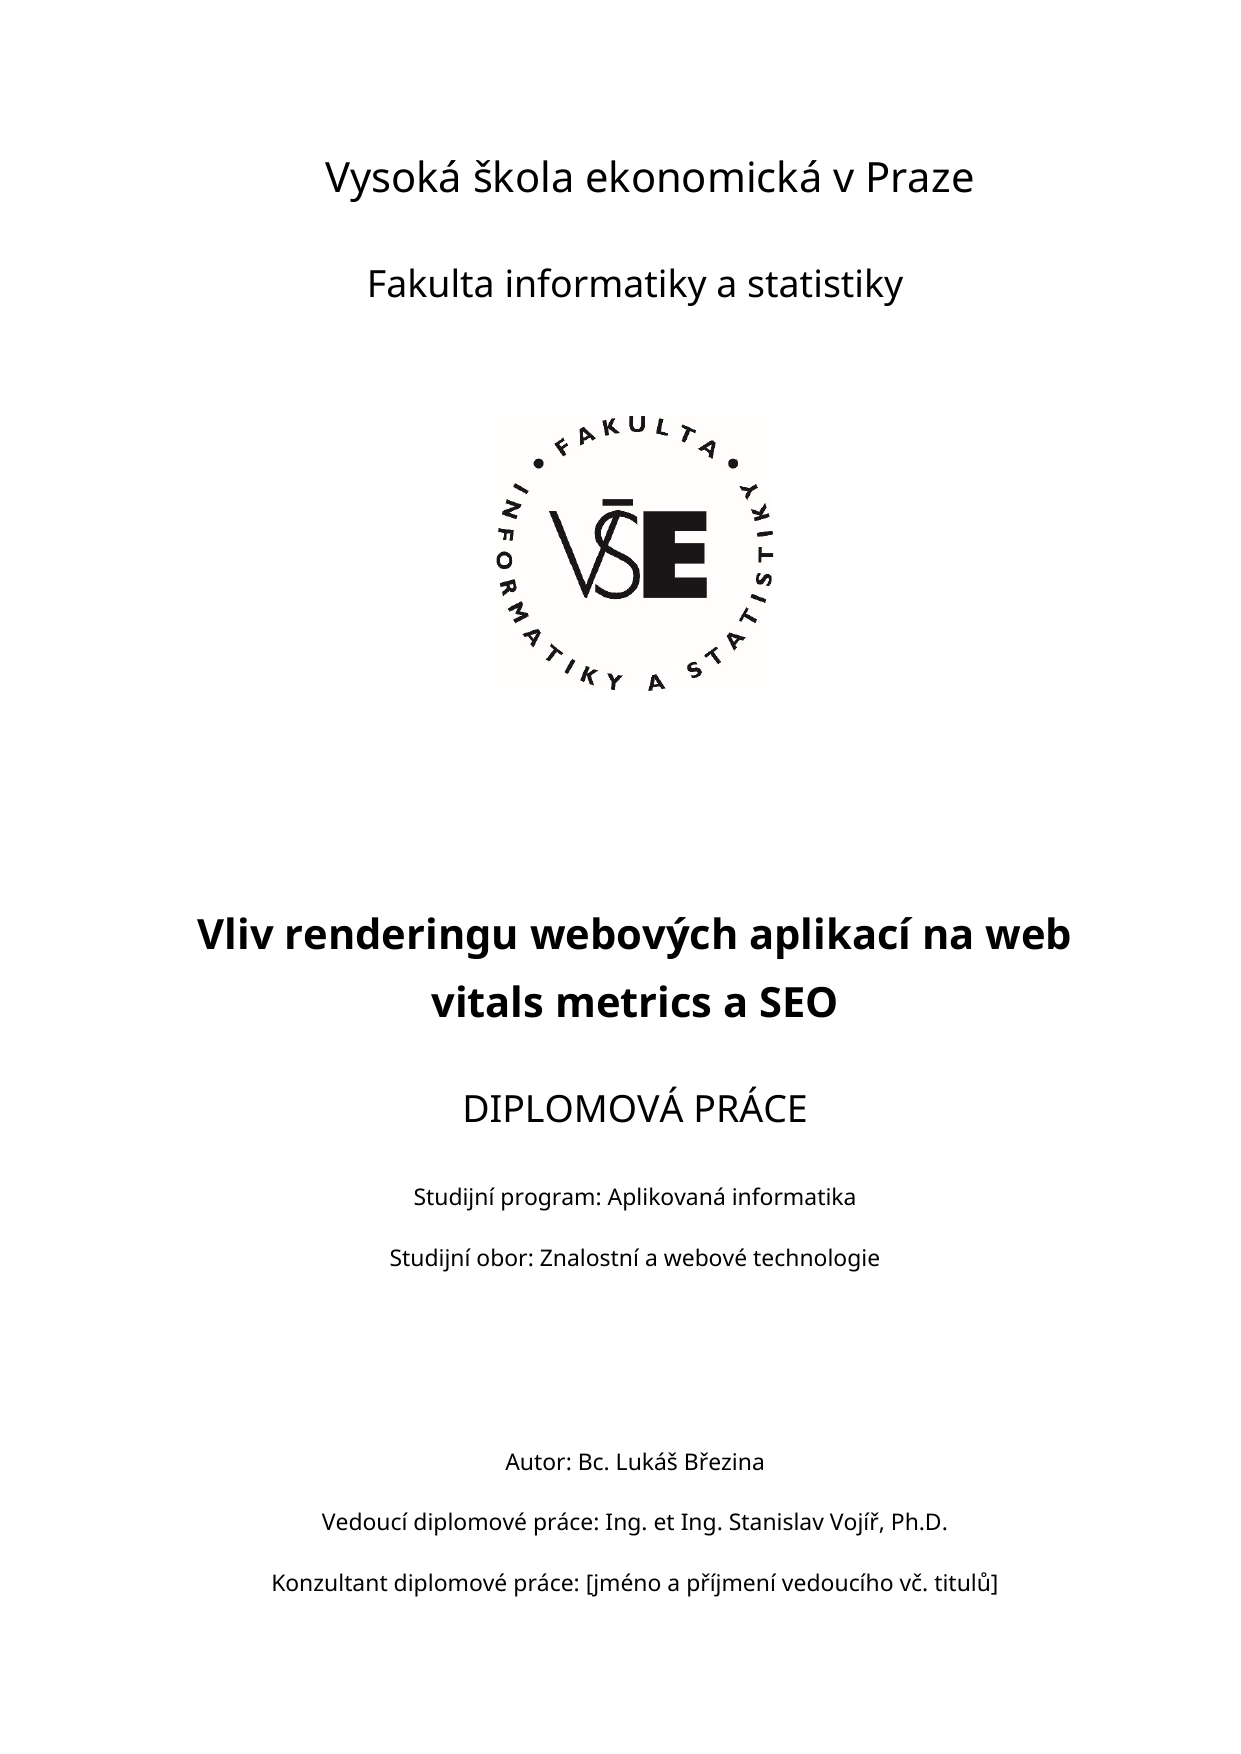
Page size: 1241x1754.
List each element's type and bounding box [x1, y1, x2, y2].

picture [496, 416, 774, 691]
